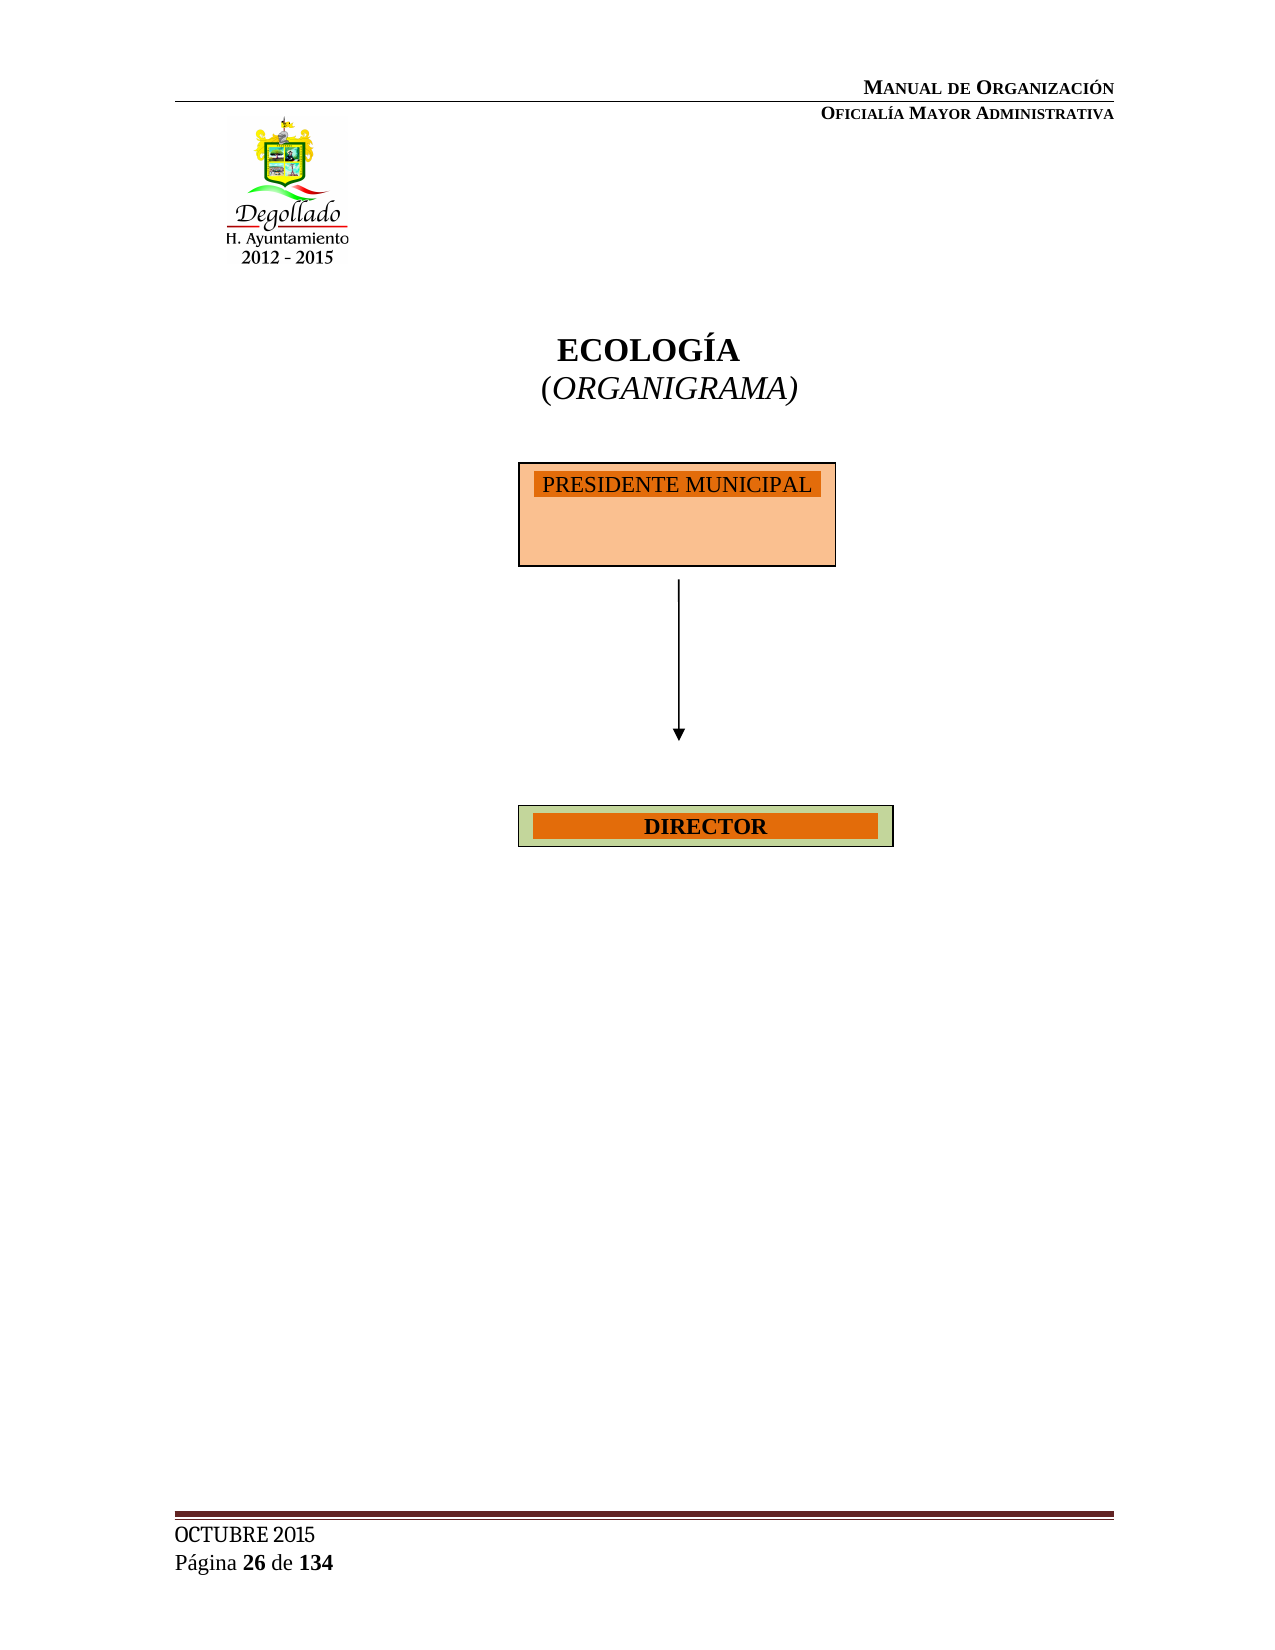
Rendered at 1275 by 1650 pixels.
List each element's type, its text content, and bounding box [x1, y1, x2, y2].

text ECOLOGÍA [174, 330, 1114, 368]
text (ORGANIGRAMA) [174, 368, 1114, 406]
picture [226, 116, 349, 264]
